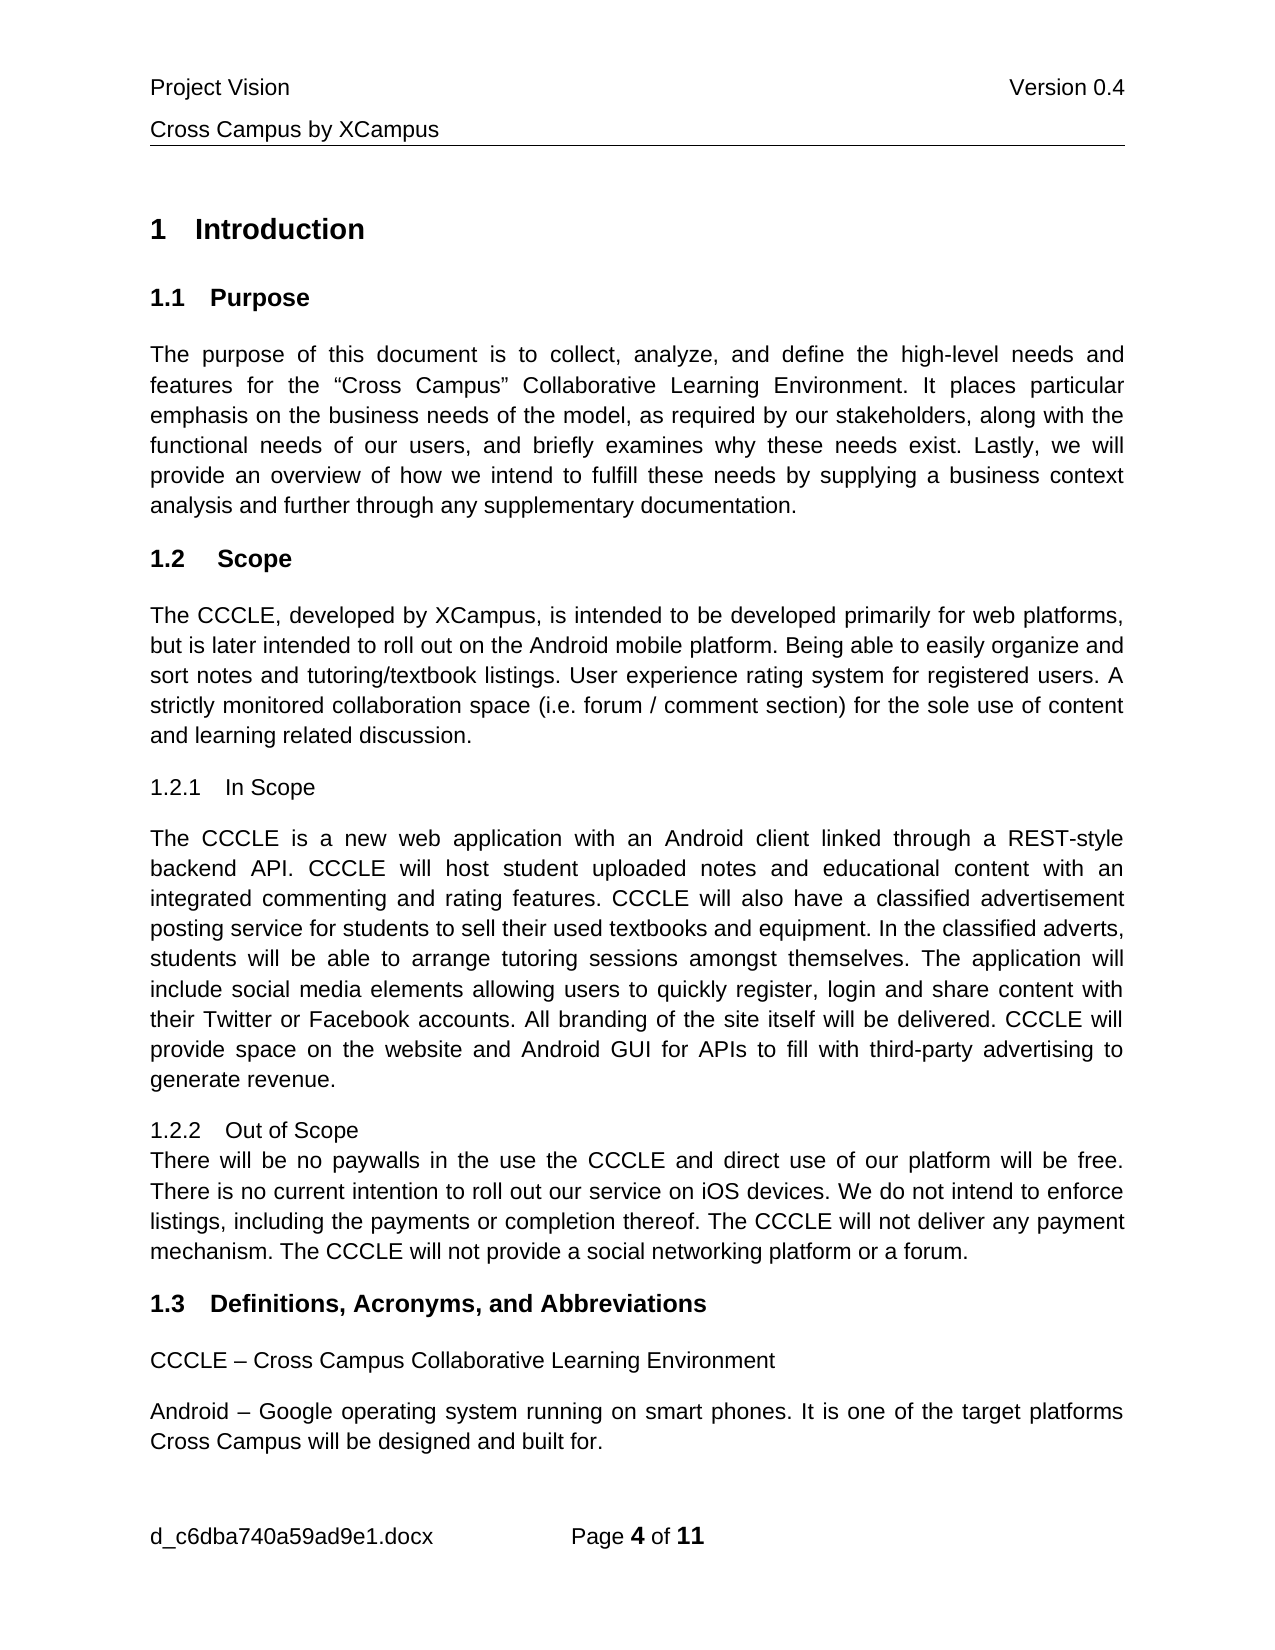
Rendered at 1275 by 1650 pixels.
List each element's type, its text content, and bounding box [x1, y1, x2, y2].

subtitle The CCCLE is a new web application with an Android client linked through a REST-style backend API. CCCLE will host student uploaded notes and educational content with an integrated commenting and rating features. CCCLE will also have a classified advertisement posting service for students to sell their used textbooks and equipment. In the classified adverts, students will be able to arrange tutoring sessions amongst themselves. The application will include social media elements allowing users to quickly register, login and share content with their Twitter or Facebook accounts. All branding of the site itself will be delivered. CCCLE will provide space on the website and Android GUI for APIs to fill with third-party advertising to generate revenue. [150, 824, 1125, 1092]
subtitle Scope [150, 543, 1125, 572]
subtitle Out of Scope [150, 1117, 1125, 1143]
subtitle Purpose [150, 283, 1125, 312]
text CCCLE – Cross Campus Collaborative Learning Environment [150, 1347, 1125, 1373]
text Android – Google operating system running on smart phones. It is one of the target platforms Cross Campus will be designed and built for. [150, 1398, 1125, 1455]
subtitle Definitions, Acronyms, and Abbreviations [150, 1289, 1125, 1318]
text The purpose of this document is to collect, analyze, and define the high-level needs and features for the “Cross Campus” Collaborative Learning Environment. It places particular emphasis on the business needs of the model, as required by our stakeholders, along with the functional needs of our users, and briefly examines why these needs exist. Lastly, we will provide an overview of how we intend to fulfill these needs by supplying a business context analysis and further through any supplementary documentation. [150, 341, 1125, 519]
subtitle Introduction [150, 212, 1125, 246]
subtitle In Scope [150, 773, 1125, 800]
text There will be no paywalls in the use the CCCLE and direct use of our platform will be free. There is no current intention to roll out our service on iOS devices. We do not intend to enforce listings, including the payments or completion thereof. The CCCLE will not deliver any payment mechanism. The CCCLE will not provide a social networking platform or a forum. [150, 1147, 1125, 1264]
text The CCCLE, developed by XCampus, is intended to be developed primarily for web platforms, but is later intended to roll out on the Android mobile platform. Being able to easily organize and sort notes and tutoring/textbook listings. User experience rating system for registered users. A strictly monitored collaboration space (i.e. forum / comment section) for the sole use of content and learning related discussion. [150, 602, 1125, 749]
